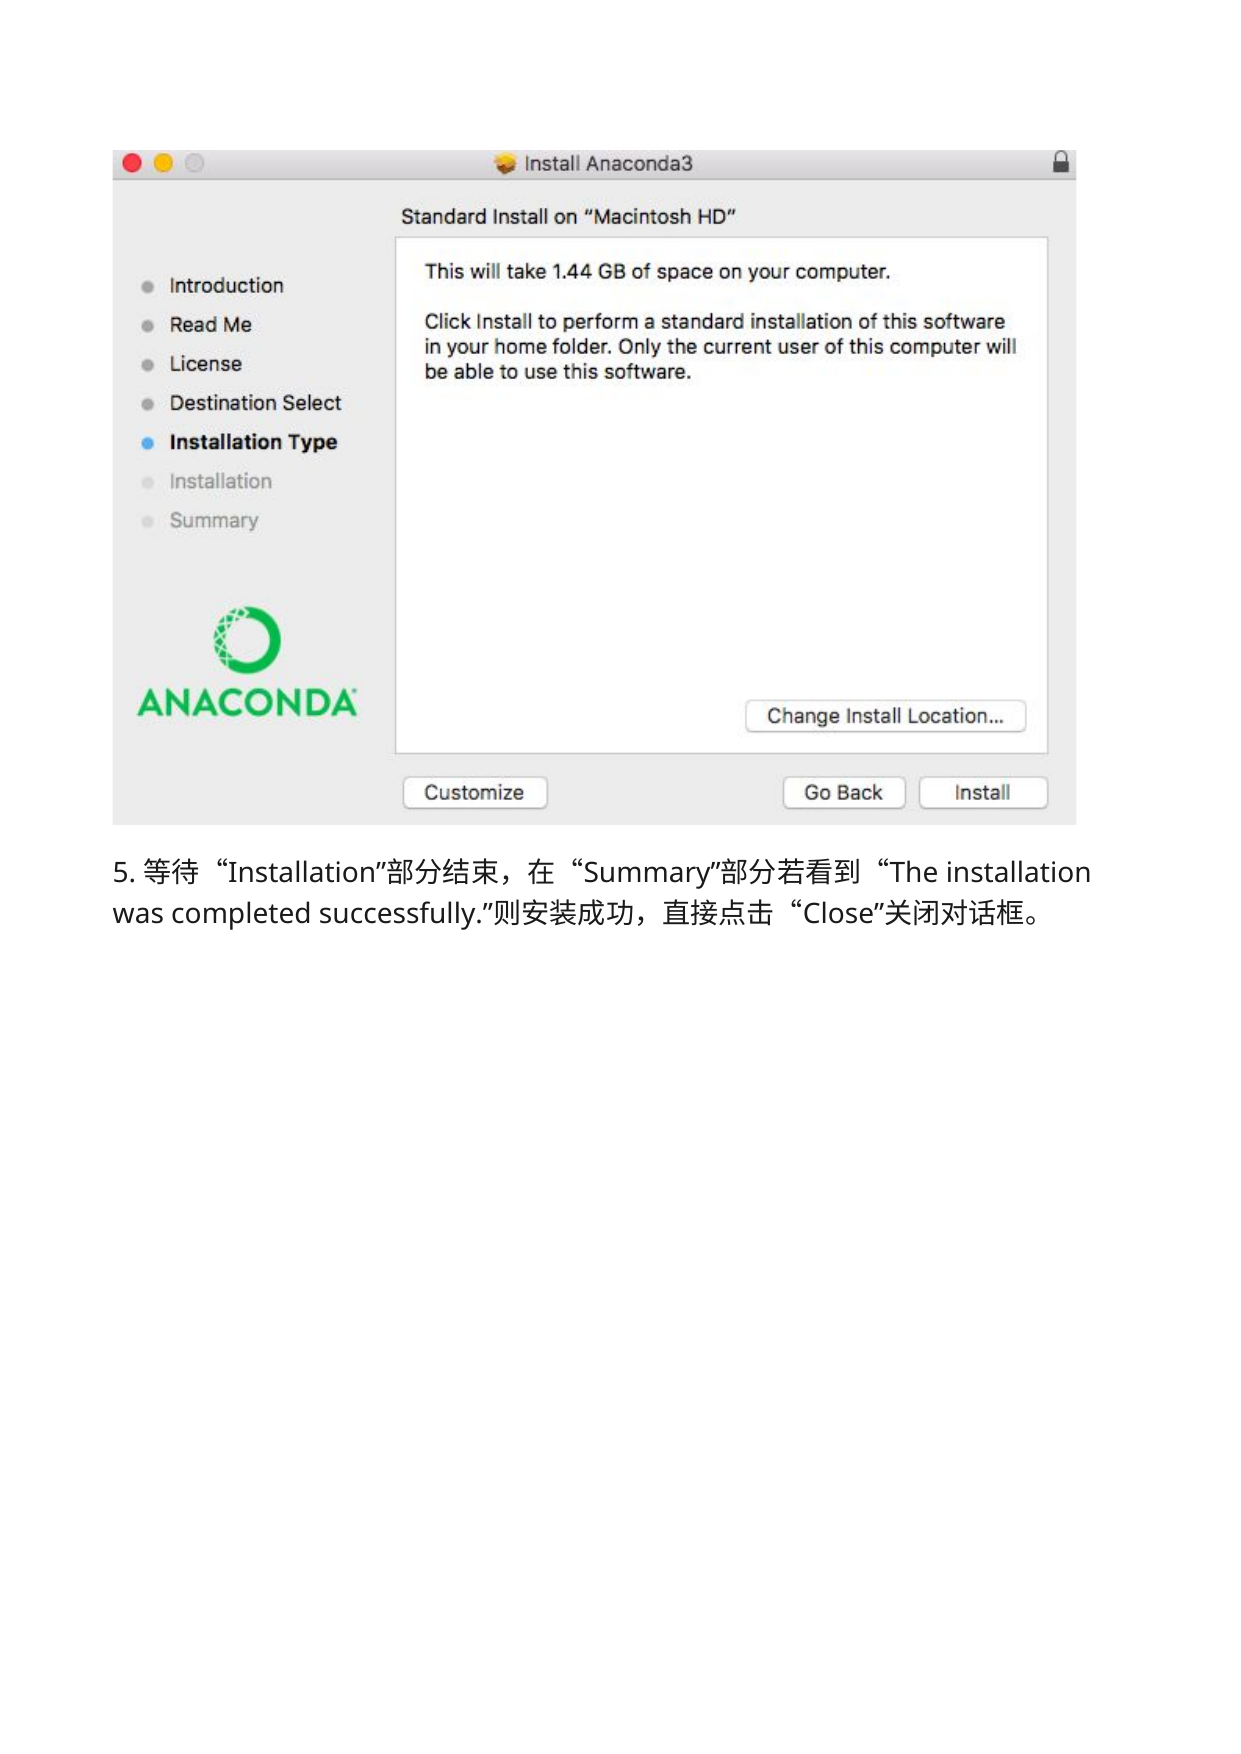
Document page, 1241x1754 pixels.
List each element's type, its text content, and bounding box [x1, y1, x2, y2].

text 5. 等待“Installation”部分结束，在“Summary”部分若看到“The installation was completed successfully.”则安装成功，直接点击“Close”关闭对话框。 [112, 850, 1128, 932]
picture [112, 150, 1077, 825]
